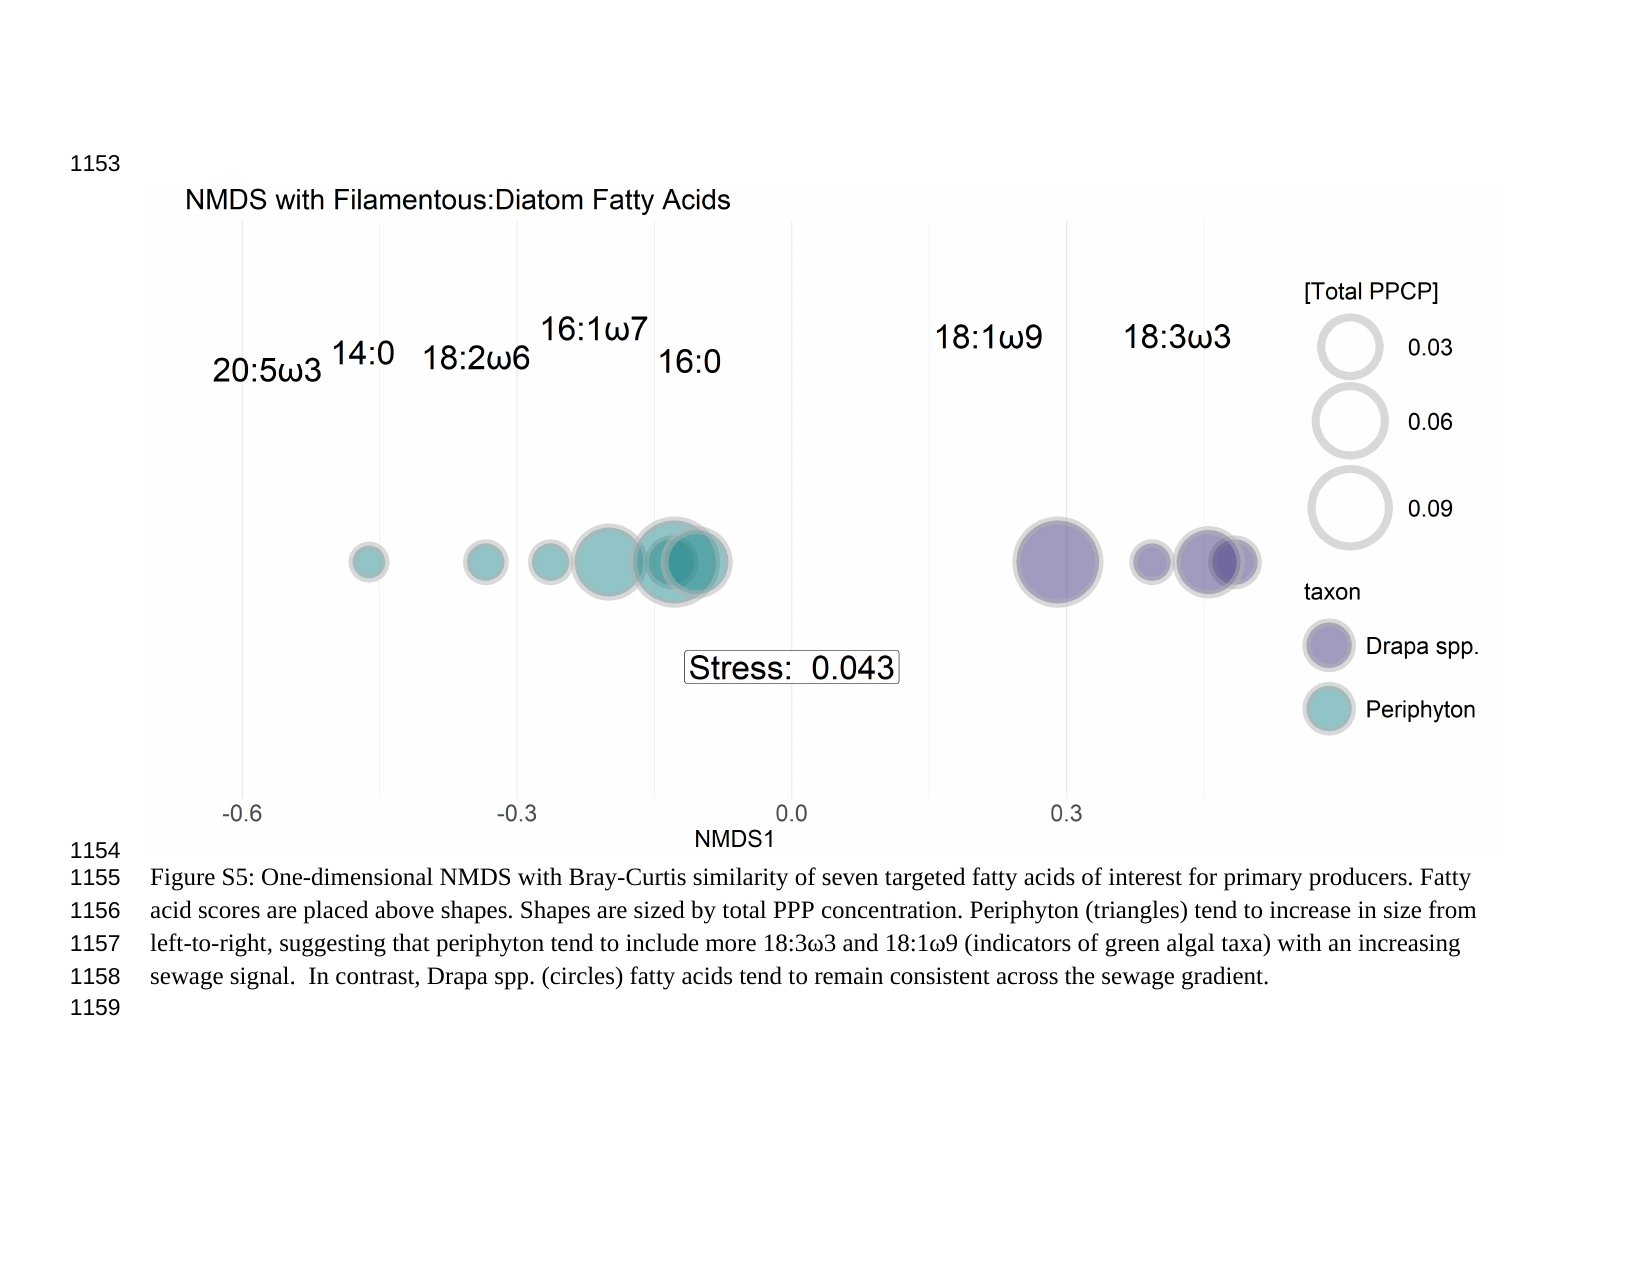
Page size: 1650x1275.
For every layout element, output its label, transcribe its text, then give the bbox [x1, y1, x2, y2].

picture [150, 183, 1499, 858]
text Figure S5: One-dimensional NMDS with Bray-Curtis similarity of seven targeted fatty acids of interest for primary producers. Fatty acid scores are placed above shapes. Shapes are sized by total PPP concentration. Periphyton (triangles) tend to increase in size from left-to-right, suggesting that periphyton tend to include more 18:3ω3 and 18:1ω9 (indicators of green algal taxa) with an increasing sewage signal. In contrast, Drapa spp. (circles) fatty acids tend to remain consistent across the sewage gradient. [150, 862, 1500, 990]
